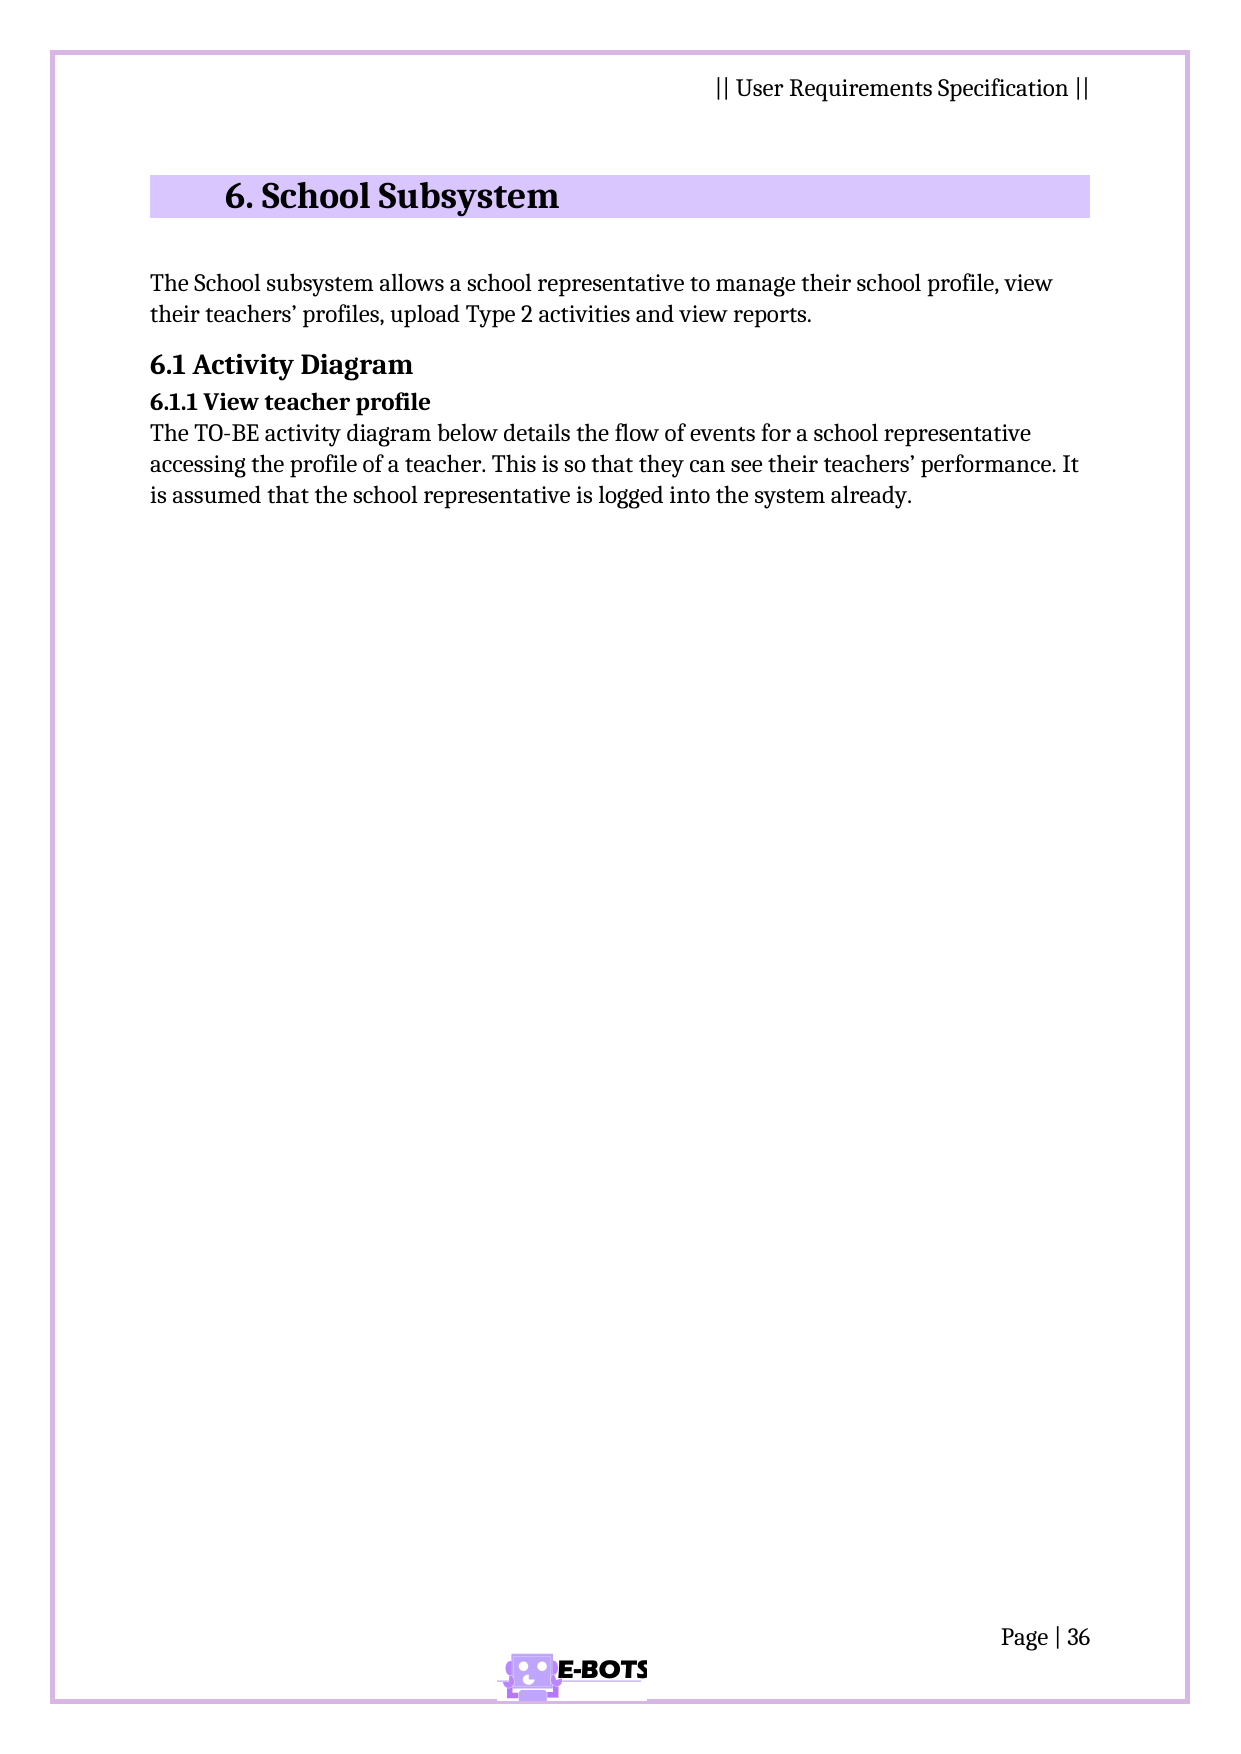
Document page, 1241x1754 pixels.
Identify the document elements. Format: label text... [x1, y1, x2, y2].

picture [496, 1653, 647, 1701]
text The School subsystem allows a school representative to manage their school profile, view their teachers’ profiles and view reports. [150, 269, 1090, 329]
subtitle 6.1 Activity Diagram [150, 348, 1090, 382]
subtitle 6.1.1 View teacher profile [150, 388, 1090, 417]
text The TO-BE activity diagram below details the flow of events for a school representative accessing the profile of a teacher. This is so that they can see their teachers’ performance. It is assumed that the school representative is logged into the system already. [150, 419, 1090, 510]
subtitle 6. School Subsystem [150, 175, 1090, 218]
